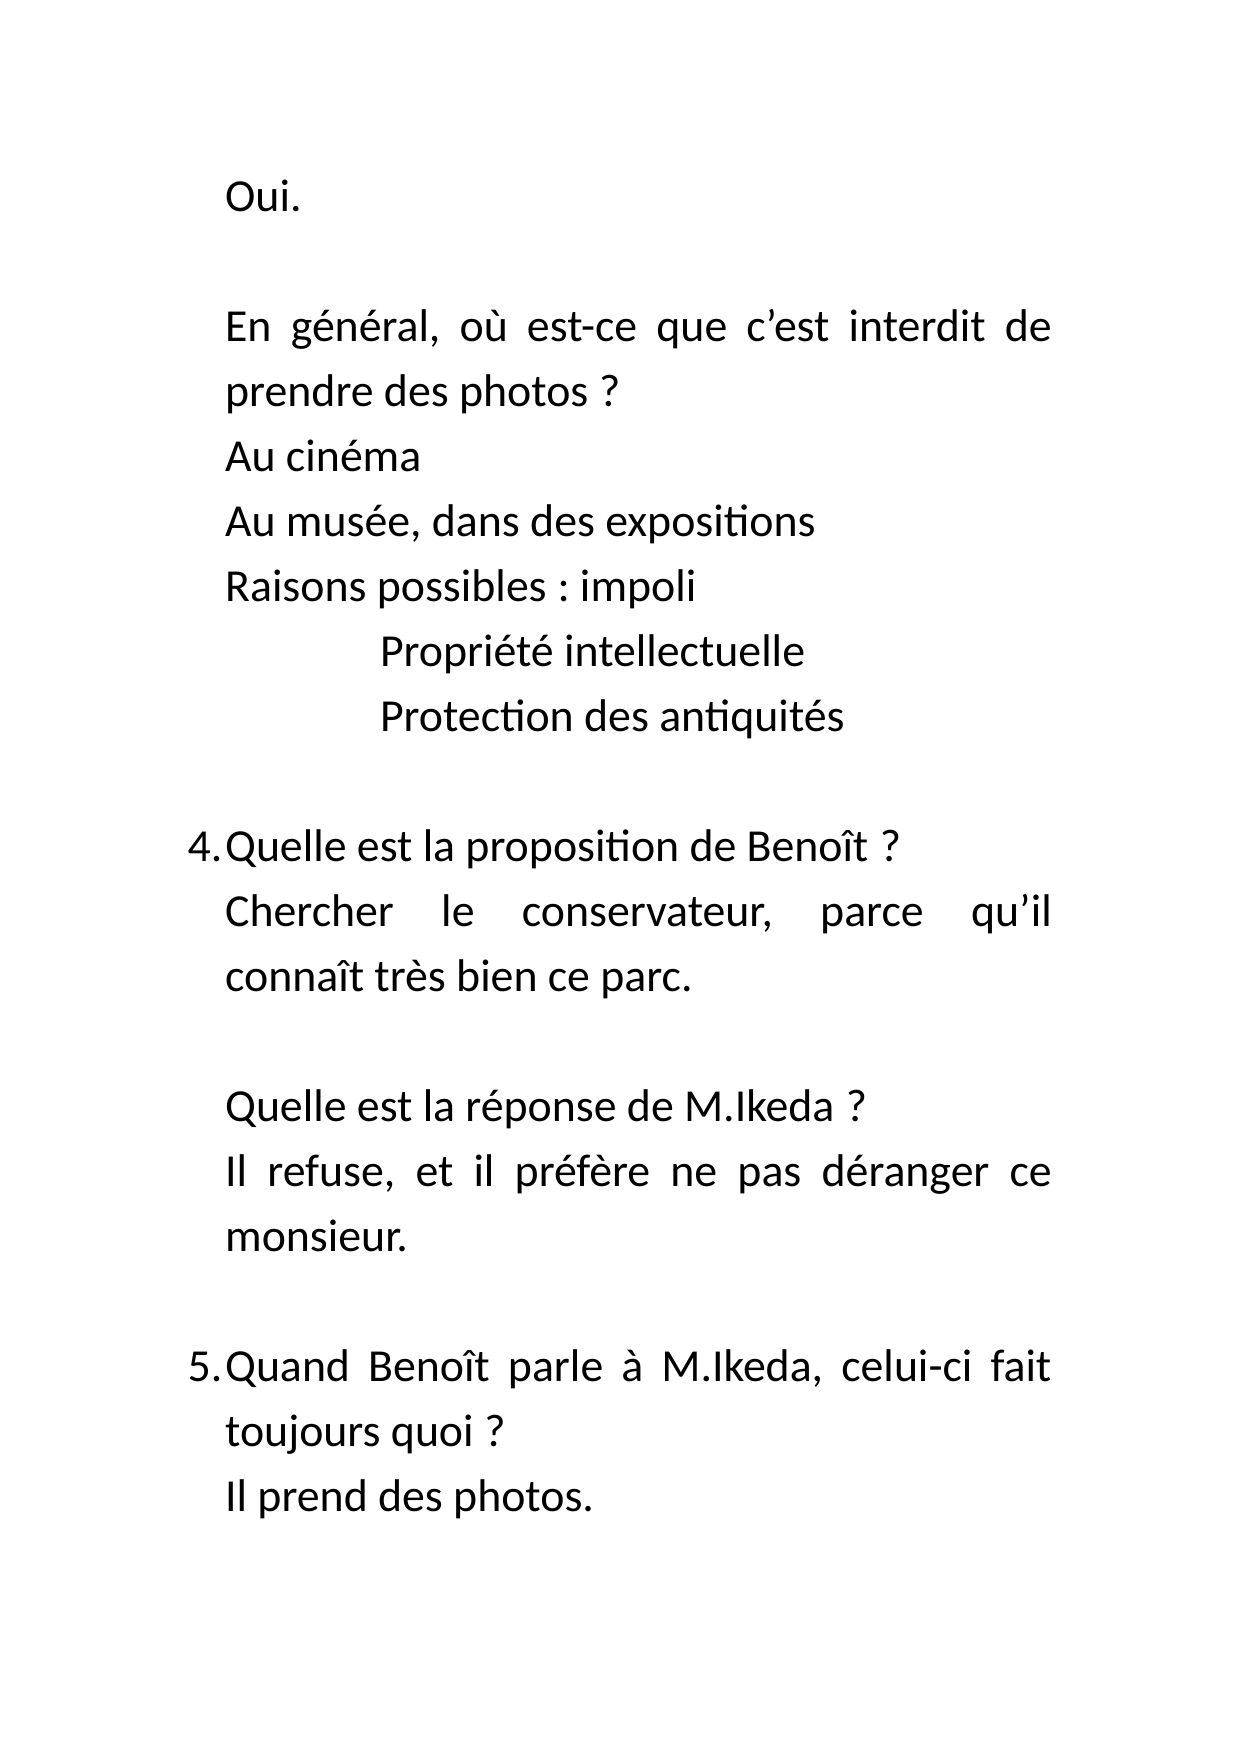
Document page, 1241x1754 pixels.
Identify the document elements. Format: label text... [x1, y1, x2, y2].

list Il refuse, et il préfère ne pas déranger ce monsieur. [225, 1137, 1053, 1267]
list Raisons possibles : impoli [225, 552, 1053, 617]
list Protection des antiquités [225, 682, 1053, 747]
list Au musée, dans des expositions [225, 487, 1053, 552]
list Au cinéma [225, 422, 1053, 487]
list Chercher le conservateur, parce qu’il connaît très bien ce parc. [225, 877, 1053, 1007]
list Oui. [225, 162, 1053, 227]
list Quelle est la proposition de Benoît ? [187, 812, 1053, 877]
list Il prend des photos. [225, 1462, 1053, 1527]
list En général, où est-ce que c’est interdit de prendre des photos ? [225, 292, 1053, 422]
list Quelle est la réponse de M.Ikeda ? [225, 1072, 1053, 1137]
list Quand Benoît parle à M.Ikeda, celui-ci fait toujours quoi ? [187, 1332, 1053, 1462]
list Propriété intellectuelle [225, 617, 1053, 682]
